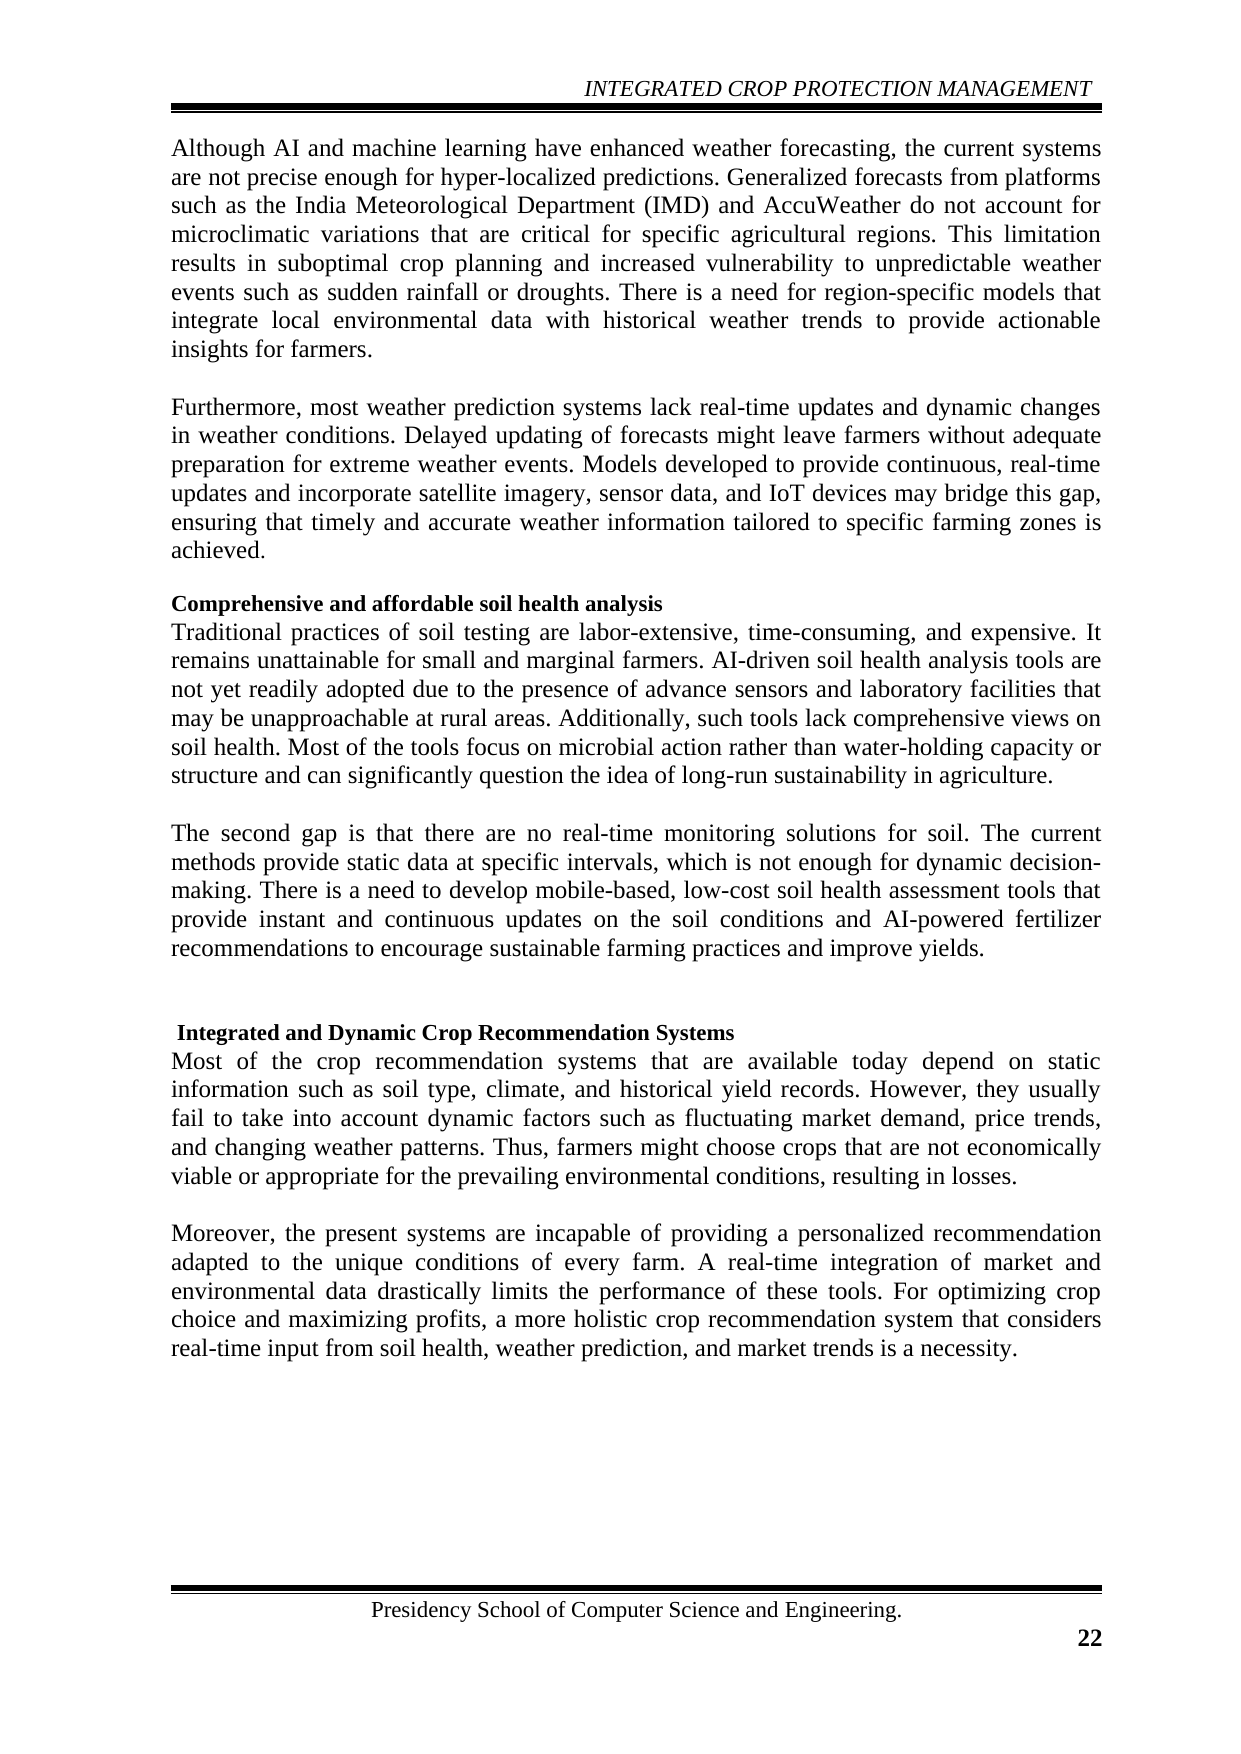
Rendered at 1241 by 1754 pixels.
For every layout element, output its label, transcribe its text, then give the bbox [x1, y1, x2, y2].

text Comprehensive and affordable soil health analysis [171, 591, 1102, 617]
text The second gap is that there are no real-time monitoring solutions for soil. The current methods provide static data at specific intervals, which is not enough for dynamic decision-making. There is a need to develop mobile-based, low-cost soil health assessment tools that provide instant and continuous updates on the soil conditions and AI-powered fertilizer recommendations to encourage sustainable farming practices and improve yields. [171, 818, 1102, 962]
text Integrated and Dynamic Crop Recommendation Systems [171, 1019, 1102, 1046]
text Traditional practices of soil testing are labor-extensive, time-consuming, and expensive. It remains unattainable for small and marginal farmers. AI-driven soil health analysis tools are not yet readily adopted due to the presence of advance sensors and laboratory facilities that may be unapproachable at rural areas. Additionally, such tools lack comprehensive views on soil health. Most of the tools focus on microbial action rather than water-holding capacity or structure and can significantly question the idea of long-run sustainability in agriculture. [171, 617, 1102, 789]
text Most of the crop recommendation systems that are available today depend on static information such as soil type, climate, and historical yield records. However, they usually fail to take into account dynamic factors such as fluctuating market demand, price trends, and changing weather patterns. Thus, farmers might choose crops that are not economically viable or appropriate for the prevailing environmental conditions, resulting in losses. [171, 1046, 1102, 1189]
text Although AI and machine learning have enhanced weather forecasting, the current systems are not precise enough for hyper-localized predictions. Generalized forecasts from platforms such as the India Meteorological Department (IMD) and AccuWeather do not account for microclimatic variations that are critical for specific agricultural regions. This limitation results in suboptimal crop planning and increased vulnerability to unpredictable weather events such as sudden rainfall or droughts. There is a need for region-specific models that integrate local environmental data with historical weather trends to provide actionable insights for farmers. [171, 133, 1102, 363]
text Furthermore, most weather prediction systems lack real-time updates and dynamic changes in weather conditions. Delayed updating of forecasts might leave farmers without adequate preparation for extreme weather events. Models developed to provide continuous, real-time updates and incorporate satellite imagery, sensor data, and IoT devices may bridge this gap, ensuring that timely and accurate weather information tailored to specific farming zones is achieved. [171, 392, 1102, 564]
text Moreover, the present systems are incapable of providing a personalized recommendation adapted to the unique conditions of every farm. A real-time integration of market and environmental data drastically limits the performance of these tools. For optimizing crop choice and maximizing profits, a more holistic crop recommendation system that considers real-time input from soil health, weather prediction, and market trends is a necessity. [171, 1218, 1102, 1362]
